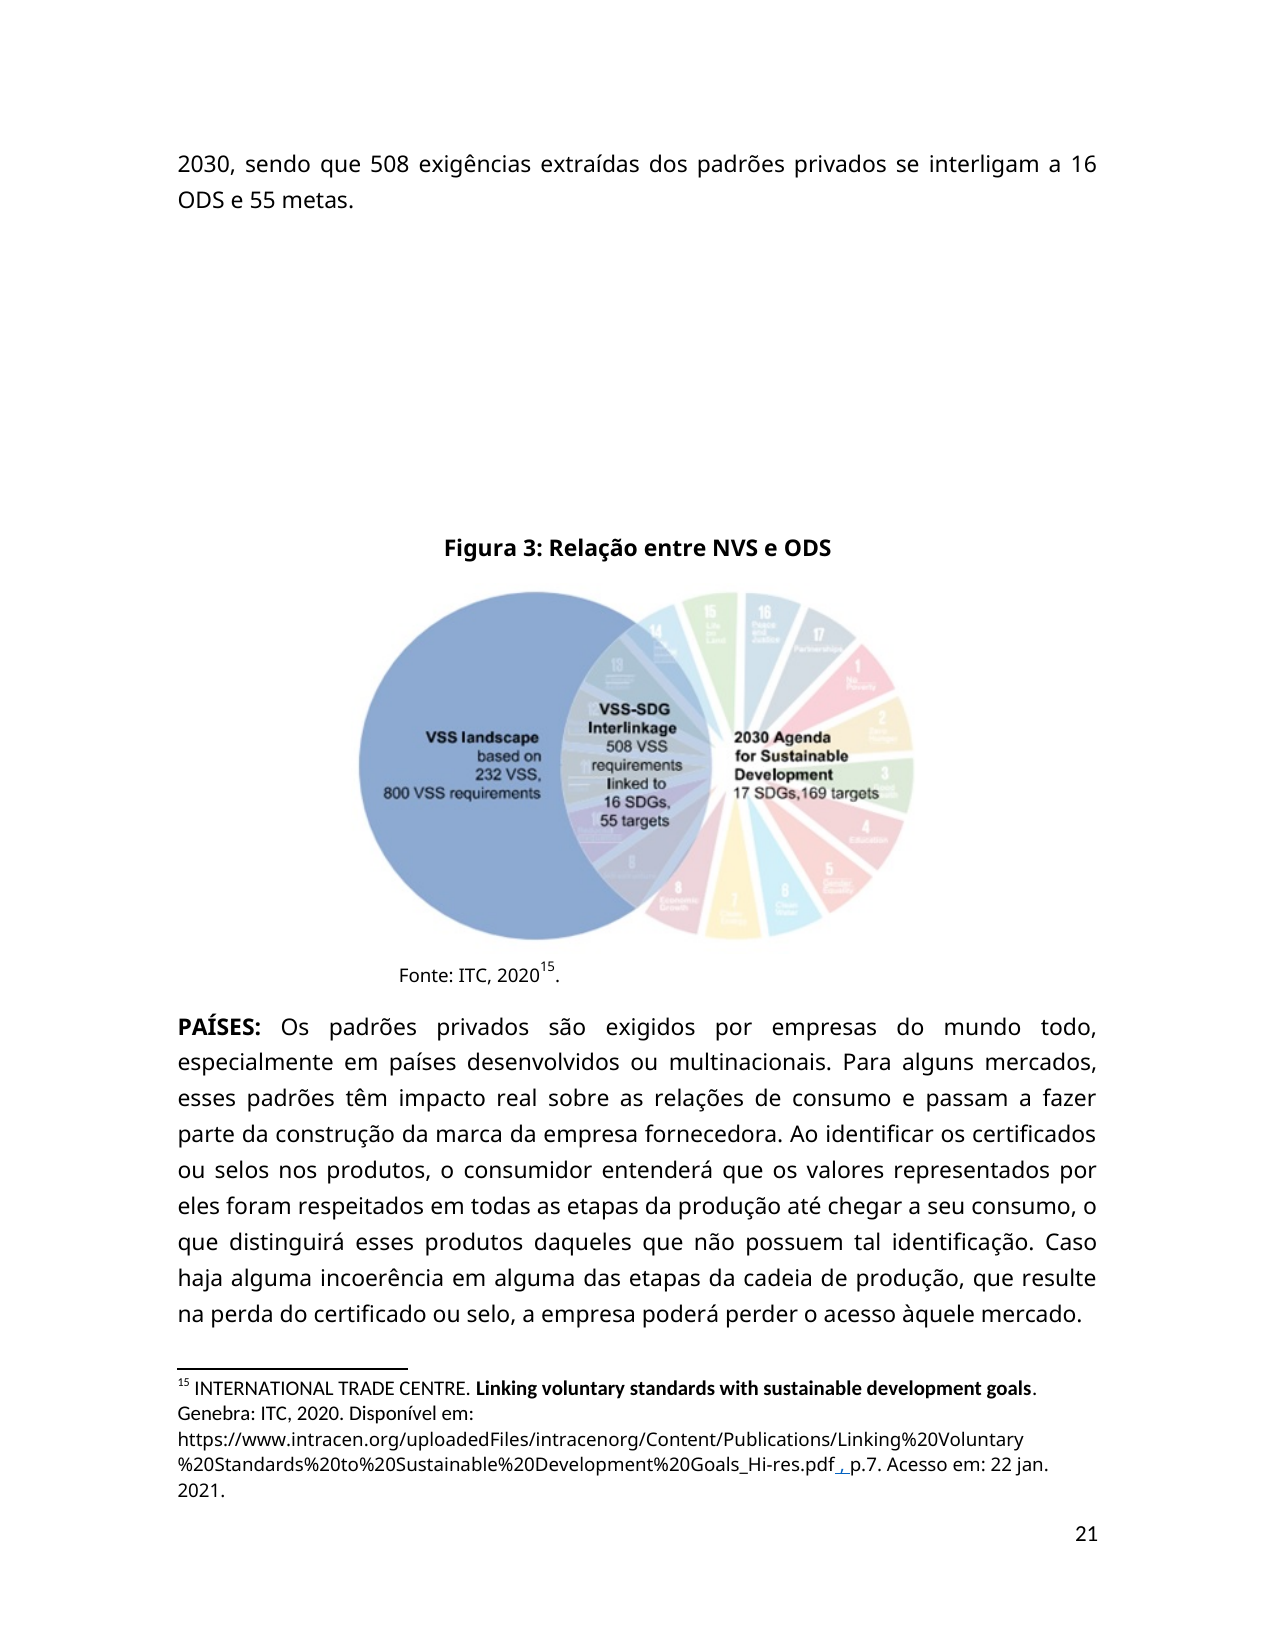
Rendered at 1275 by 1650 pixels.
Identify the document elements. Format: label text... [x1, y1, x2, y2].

text O relatório, primeiro a examinar as conexões entre padrões privados e os ODS de forma detalhada, concluiu que há uma grande intersecção entre eles e a Agenda 2030, sendo que 508 exigências extraídas dos padrões privados se interligam a 16 ODS e 55 metas. [177, 148, 1098, 215]
text Fonte: ITC, 2020. [325, 958, 1098, 989]
picture [350, 583, 925, 954]
list PAÍSES: Os padrões privados são exigidos por empresas do mundo todo, especialmente em países desenvolvidos ou multinacionais. Para alguns mercados, esses padrões têm impacto real sobre as relações de consumo e passam a fazer parte da construção da marca da empresa fornecedora. Ao identificar os certificados ou selos nos produtos, o consumidor entenderá que os valores representados por eles foram respeitados em todas as etapas da produção até chegar a seu consumo, o que distinguirá esses produtos daqueles que não possuem tal identificação. Caso haja alguma incoerência em alguma das etapas da cadeia de produção, que resulte na perda do certificado ou selo, a empresa poderá perder o acesso àquele mercado. [177, 1010, 1098, 1329]
